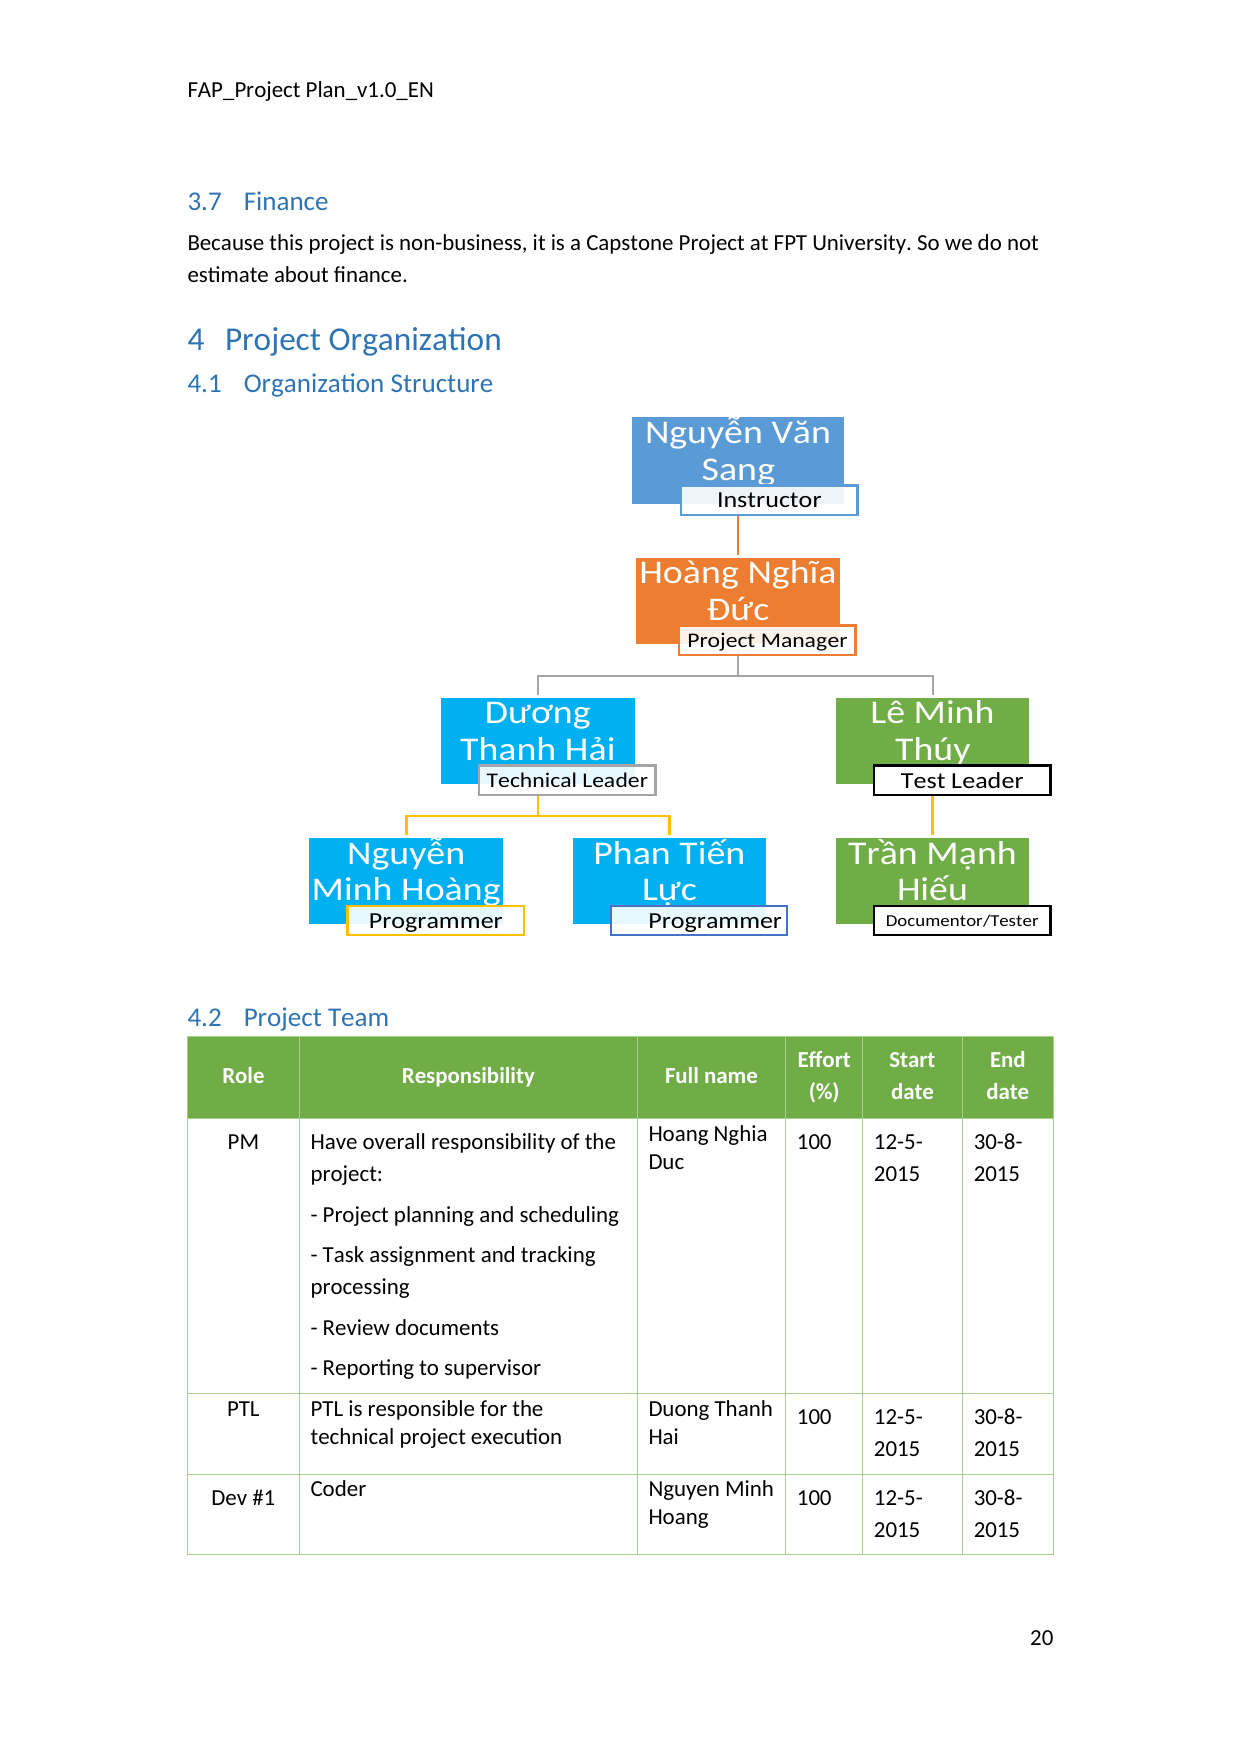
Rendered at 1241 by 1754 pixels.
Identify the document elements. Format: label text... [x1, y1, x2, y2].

table_cell 30-8-2015 [963, 1475, 1053, 1554]
table_cell 12-5-2015 [863, 1394, 962, 1473]
table_cell Dev #1 [188, 1475, 299, 1554]
table_cell 12-5-2015 [863, 1475, 962, 1554]
table_header Full name [638, 1037, 785, 1118]
table_cell Duong Thanh Hai [638, 1394, 785, 1473]
table_cell 100 [786, 1394, 862, 1473]
table_cell Coder [300, 1475, 637, 1554]
subtitle Organization Structure [187, 366, 1053, 399]
table_header Effort (%) [786, 1037, 862, 1118]
text Because this project is non-business, it is a Capstone Project at FPT University. So we do not estimate about finance. [187, 228, 1053, 288]
table_header End date [963, 1037, 1053, 1118]
table_header Start date [863, 1037, 962, 1118]
table_header Responsibility [300, 1037, 637, 1118]
table_cell 30-8-2015 [963, 1119, 1053, 1393]
table_cell PM [188, 1119, 299, 1393]
table_cell Nguyen Minh Hoang [638, 1475, 785, 1554]
table_cell PTL is responsible for the technical project execution [300, 1394, 637, 1473]
table_cell 100 [786, 1475, 862, 1554]
subtitle Project Organization [187, 318, 1053, 358]
table_cell 12-5-2015 [863, 1119, 962, 1393]
table_cell Hoang Nghia Duc [638, 1119, 785, 1393]
subtitle Finance [187, 184, 1053, 217]
table_cell PTL [188, 1394, 299, 1473]
subtitle Project Team [187, 1000, 1053, 1033]
table_cell Have overall responsibility of the project: - Project planning and scheduling - Task assignment and tracking processing - Review documents - Reporting to supervisor [300, 1119, 637, 1393]
table_cell 100 [786, 1119, 862, 1393]
table_header Role [188, 1037, 299, 1118]
table_cell 30-8-2015 [963, 1394, 1053, 1473]
